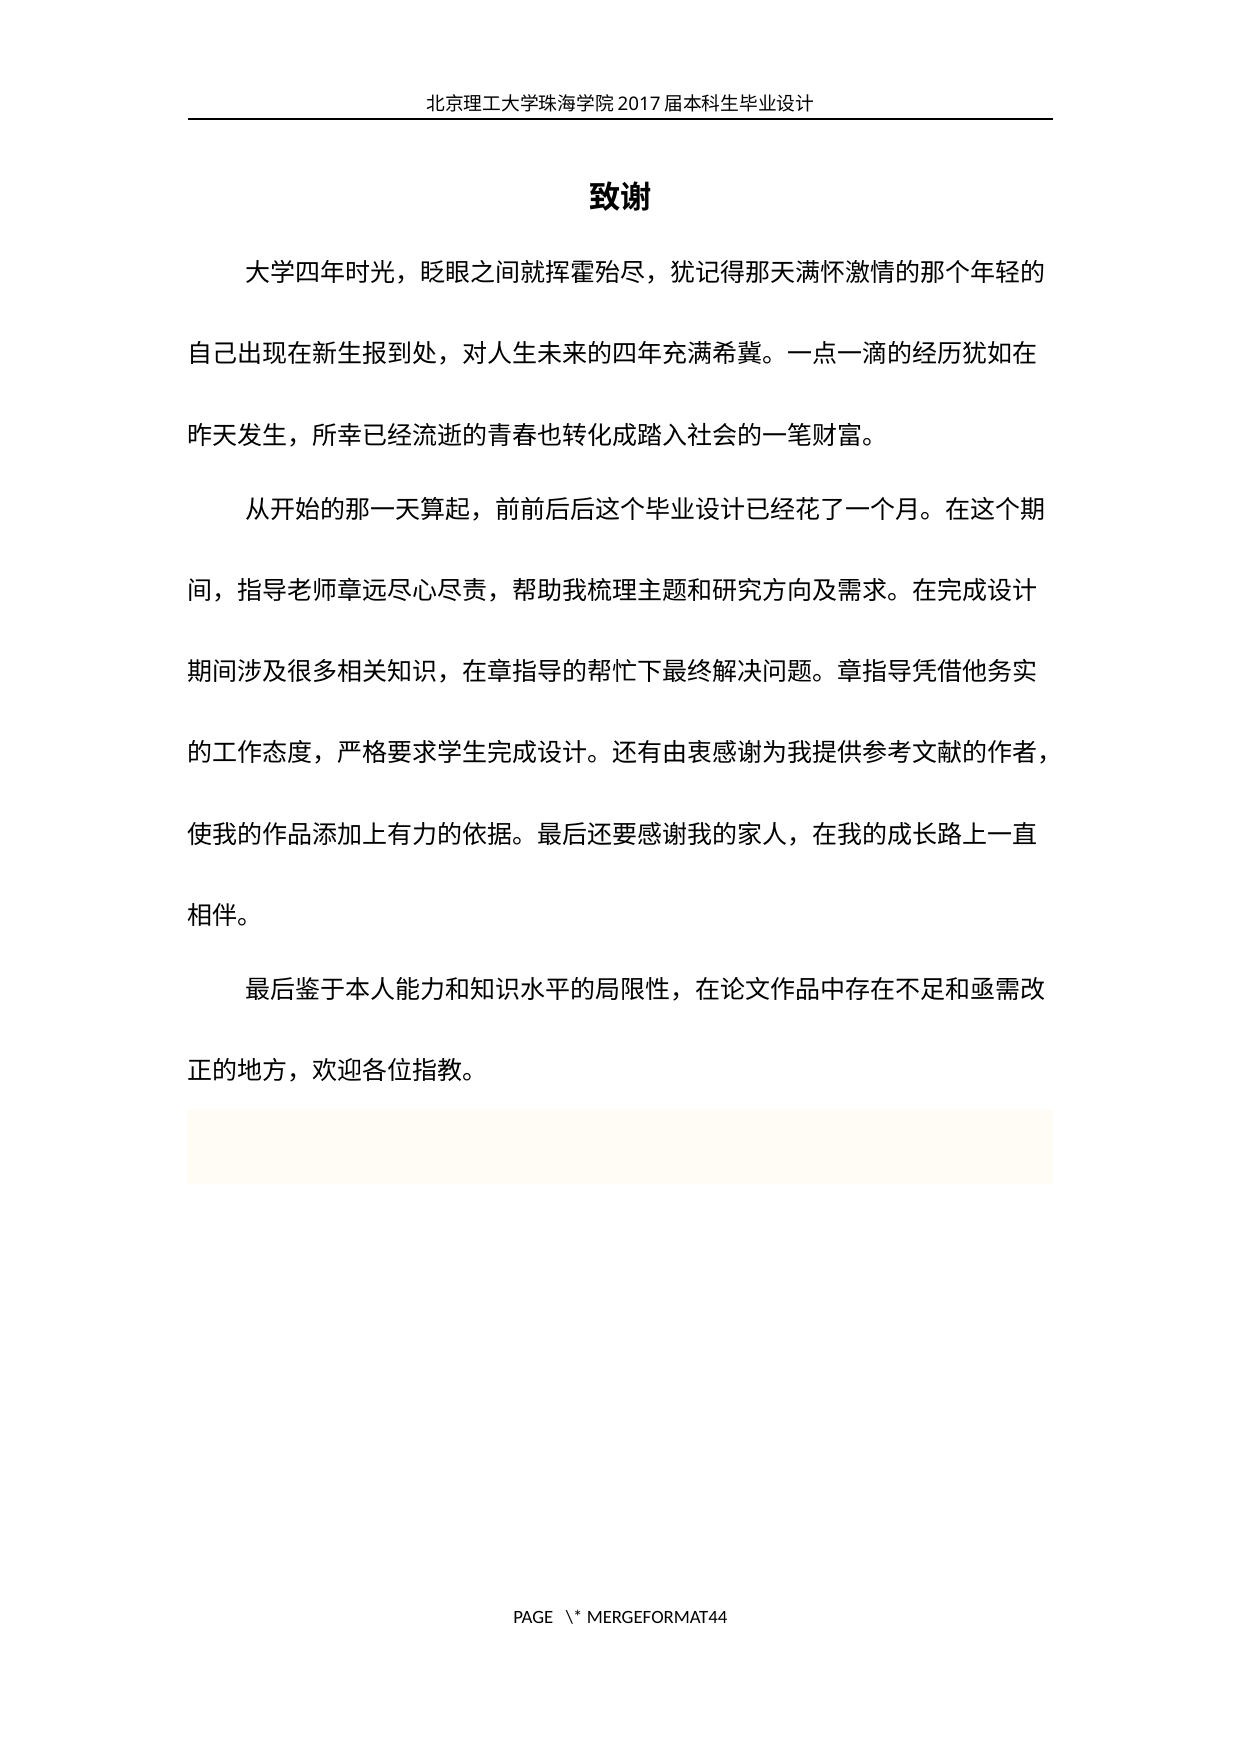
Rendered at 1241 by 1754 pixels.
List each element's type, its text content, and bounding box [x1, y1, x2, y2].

subtitle 致谢 [187, 162, 1053, 227]
text 大学四年时光，眨眼之间就挥霍殆尽，犹记得那天满怀激情的那个年轻的自己出现在新生报到处，对人生未来的四年充满希冀。一点一滴的经历犹如在昨天发生，所幸已经流逝的青春也转化成踏入社会的一笔财富。 [187, 238, 1053, 466]
text 从开始的那一天算起，前前后后这个毕业设计已经花了一个月。在这个期间，指导老师章远尽心尽责，帮助我梳理主题和研究方向及需求。在完成设计期间涉及很多相关知识，在章指导的帮忙下最终解决问题。章指导凭借他务实的工作态度，严格要求学生完成设计。还有由衷感谢为我提供参考文献的作者，使我的作品添加上有力的依据。最后还要感谢我的家人，在我的成长路上一直相伴。 [187, 475, 1053, 946]
text 最后鉴于本人能力和知识水平的局限性，在论文作品中存在不足和亟需改正的地方，欢迎各位指教。 [187, 955, 1053, 1101]
